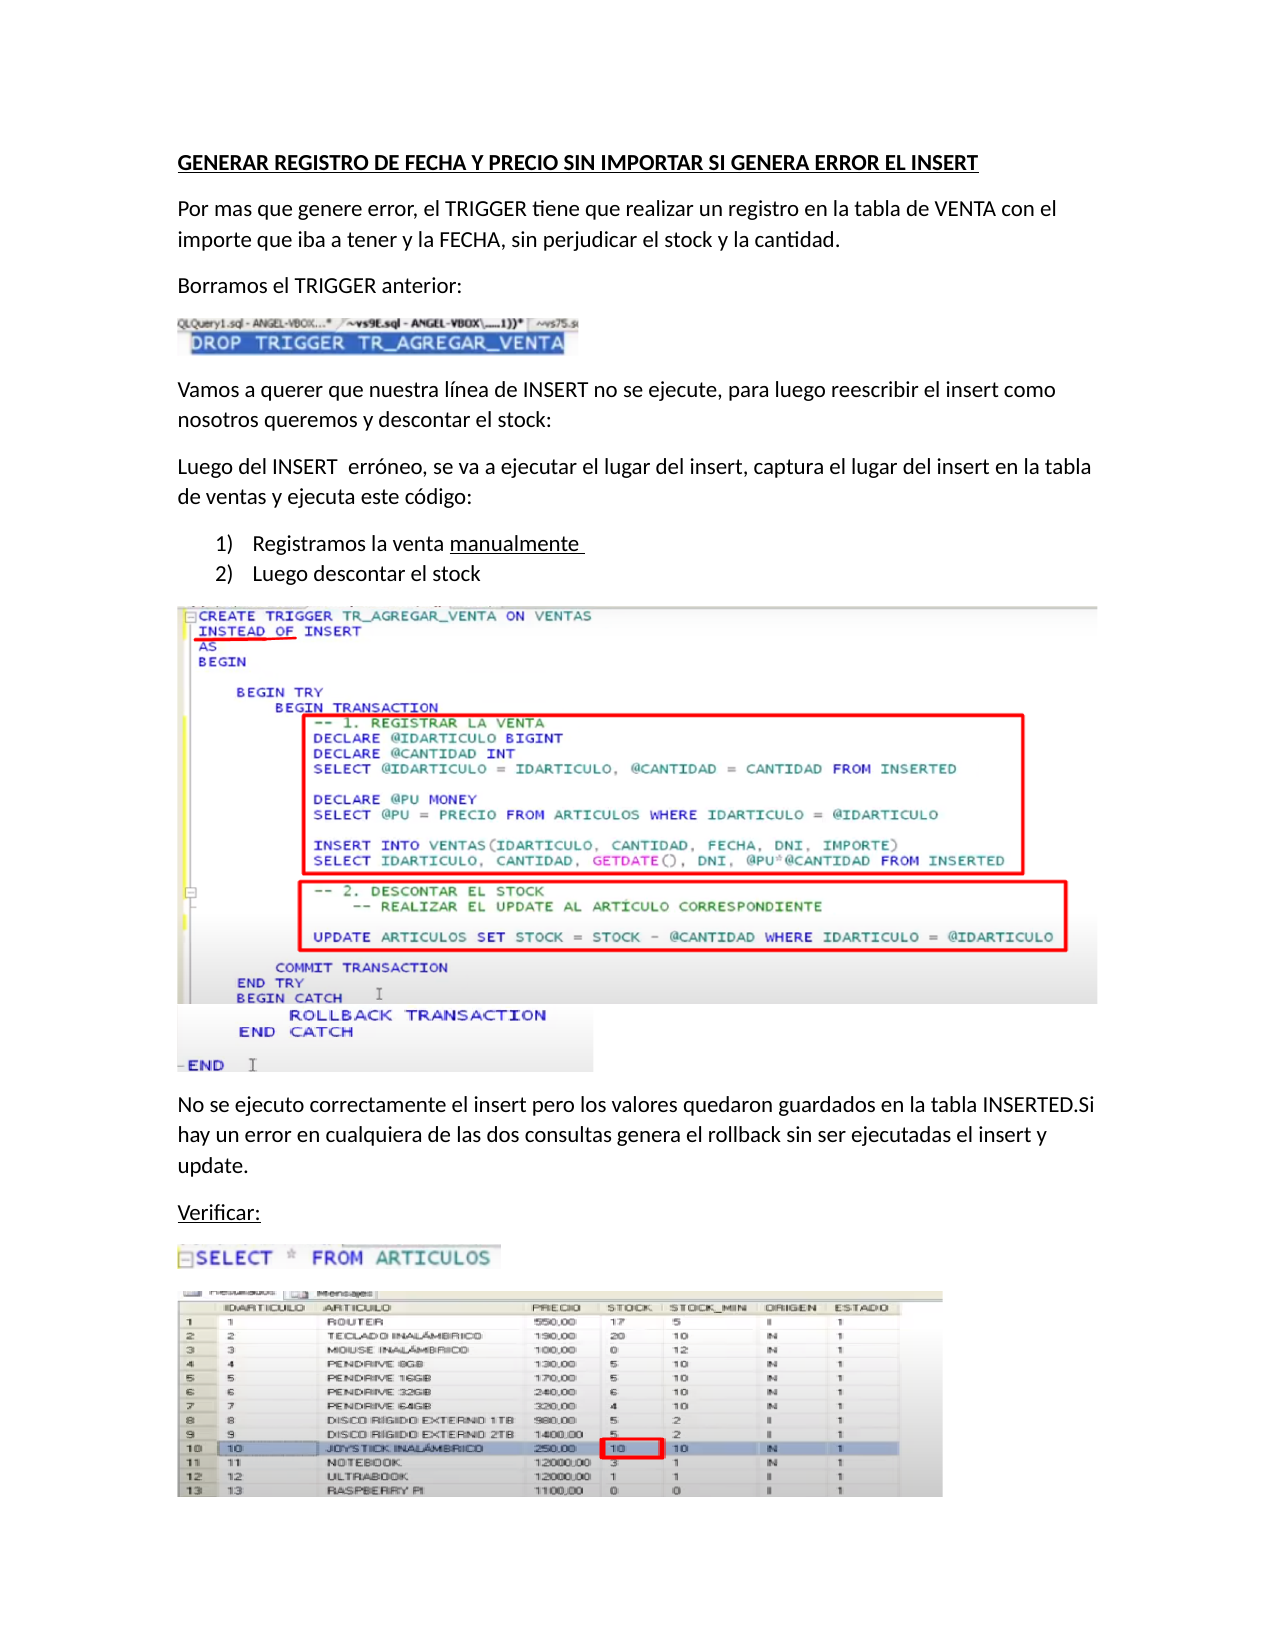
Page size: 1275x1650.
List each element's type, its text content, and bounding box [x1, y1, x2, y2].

text Luego del INSERT erróneo, se va a ejecutar el lugar del insert, captura el lugar del insert en la tabla de ventas y ejecuta este código: [177, 452, 1098, 510]
picture [177, 606, 1098, 1004]
text Verificar: [177, 1198, 1098, 1226]
text Por mas que genere error, el TRIGGER tiene que realizar un registro en la tabla de VENTA con el importe que iba a tener y la FECHA, sin perjudicar el stock y la cantidad. [177, 194, 1098, 253]
text Vamos a querer que nuestra línea de INSERT no se ejecute, para luego reescribir el insert como nosotros queremos y descontar el stock: [177, 375, 1098, 433]
list Registramos la venta manualmente [215, 529, 1098, 557]
text GENERAR REGISTRO DE FECHA Y PRECIO SIN IMPORTAR SI GENERA ERROR EL INSERT [177, 148, 1098, 176]
text No se ejecuto correctamente el insert pero los valores quedaron guardados en la tabla INSERTED.Si hay un error en cualquiera de las dos consultas genera el rollback sin ser ejecutadas el insert y update. [177, 1090, 1098, 1179]
text Borramos el TRIGGER anterior: [177, 272, 1098, 299]
picture [177, 1244, 501, 1269]
picture [177, 1291, 943, 1497]
picture [177, 1005, 594, 1072]
list Luego descontar el stock [215, 559, 1098, 587]
picture [177, 318, 579, 356]
